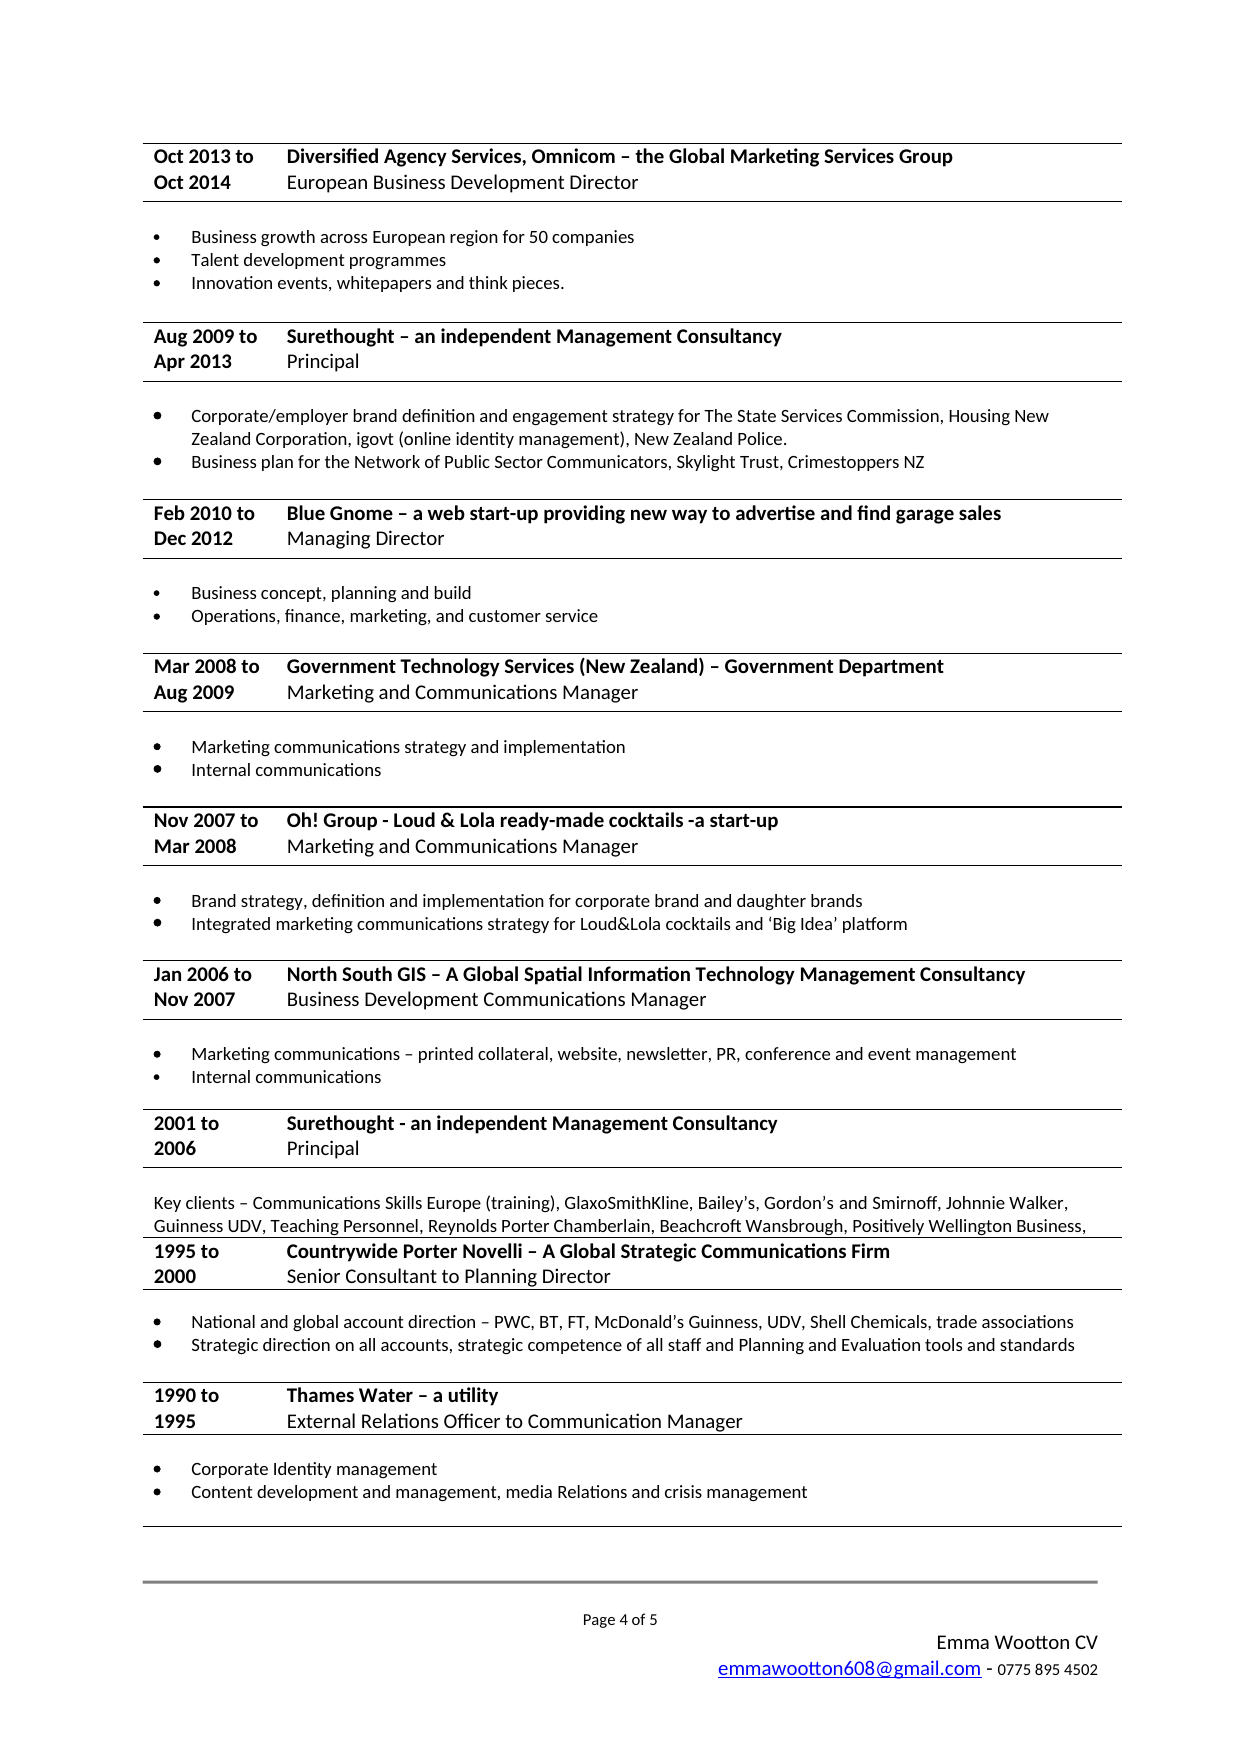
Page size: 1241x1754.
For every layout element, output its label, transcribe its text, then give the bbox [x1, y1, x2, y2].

table_cell Surethought - an independent Management Consultancy Principal [275, 1110, 1122, 1167]
table_cell Blue Gnome – a web start-up providing new way to advertise and find garage sales Managing Director [275, 500, 1122, 557]
table_cell Oct 2013 to Oct 2014 [143, 144, 275, 201]
table_cell Corporate/employer brand definition and engagement strategy for The State Services Commission, Housing New Zealand Corporation, igovt (online identity management), New Zealand Police. Business plan for the Network of Public Sector Communicators, Skylight Trust, Crimestoppers NZ [143, 382, 1122, 499]
table_cell Oh! Group - Loud & Lola ready-made cocktails -a start-up Marketing and Communications Manager [275, 808, 1122, 865]
table_cell Key clients – Communications Skills Europe (training), GlaxoSmithKline, Bailey’s, Gordon’s and Smirnoff, Johnnie Walker, Guinness UDV, Teaching Personnel, Reynolds Porter Chamberlain, Beachcroft Wansbrough, Positively Wellington Business, [143, 1168, 1122, 1237]
table_cell Government Technology Services (New Zealand) – Government Department Marketing and Communications Manager [275, 654, 1122, 711]
table_cell Thames Water – a utility External Relations Officer to Communication Manager [275, 1383, 1122, 1433]
table_cell Aug 2009 to Apr 2013 [143, 323, 275, 381]
table_cell Diversified Agency Services, Omnicom – the Global Marketing Services Group European Business Development Director [275, 144, 1122, 201]
table_cell 2001 to 2006 [143, 1110, 275, 1167]
table_cell Feb 2010 to Dec 2012 [143, 500, 275, 557]
table_cell Corporate Identity management Content development and management, media Relations and crisis management [143, 1435, 1122, 1526]
table_cell Business growth across European region for 50 companies Talent development programmes Innovation events, whitepapers and think pieces. [143, 202, 1122, 322]
table_cell Nov 2007 to Mar 2008 [143, 808, 275, 865]
table_cell 1990 to 1995 [143, 1383, 275, 1433]
table_cell National and global account direction – PWC, BT, FT, McDonald’s Guinness, UDV, Shell Chemicals, trade associations Strategic direction on all accounts, strategic competence of all staff and Planning and Evaluation tools and standards [143, 1290, 1122, 1382]
table_cell North South GIS – A Global Spatial Information Technology Management Consultancy Business Development Communications Manager [275, 961, 1122, 1019]
table_cell Countrywide Porter Novelli – A Global Strategic Communications Firm Senior Consultant to Planning Director [275, 1238, 1122, 1289]
table_cell 1995 to 2000 [143, 1238, 275, 1289]
table_cell Marketing communications strategy and implementation Internal communications [143, 712, 1122, 806]
table_cell Brand strategy, definition and implementation for corporate brand and daughter brands Integrated marketing communications strategy for Loud&Lola cocktails and ‘Big Idea’ platform [143, 866, 1122, 960]
table_cell Business concept, planning and build Operations, finance, marketing, and customer service [143, 559, 1122, 653]
table_cell Mar 2008 to Aug 2009 [143, 654, 275, 711]
table_cell Marketing communications – printed collateral, website, newsletter, PR, conference and event management Internal communications [143, 1020, 1122, 1109]
table_cell Surethought – an independent Management Consultancy Principal [275, 323, 1122, 381]
table_cell Jan 2006 to Nov 2007 [143, 961, 275, 1019]
